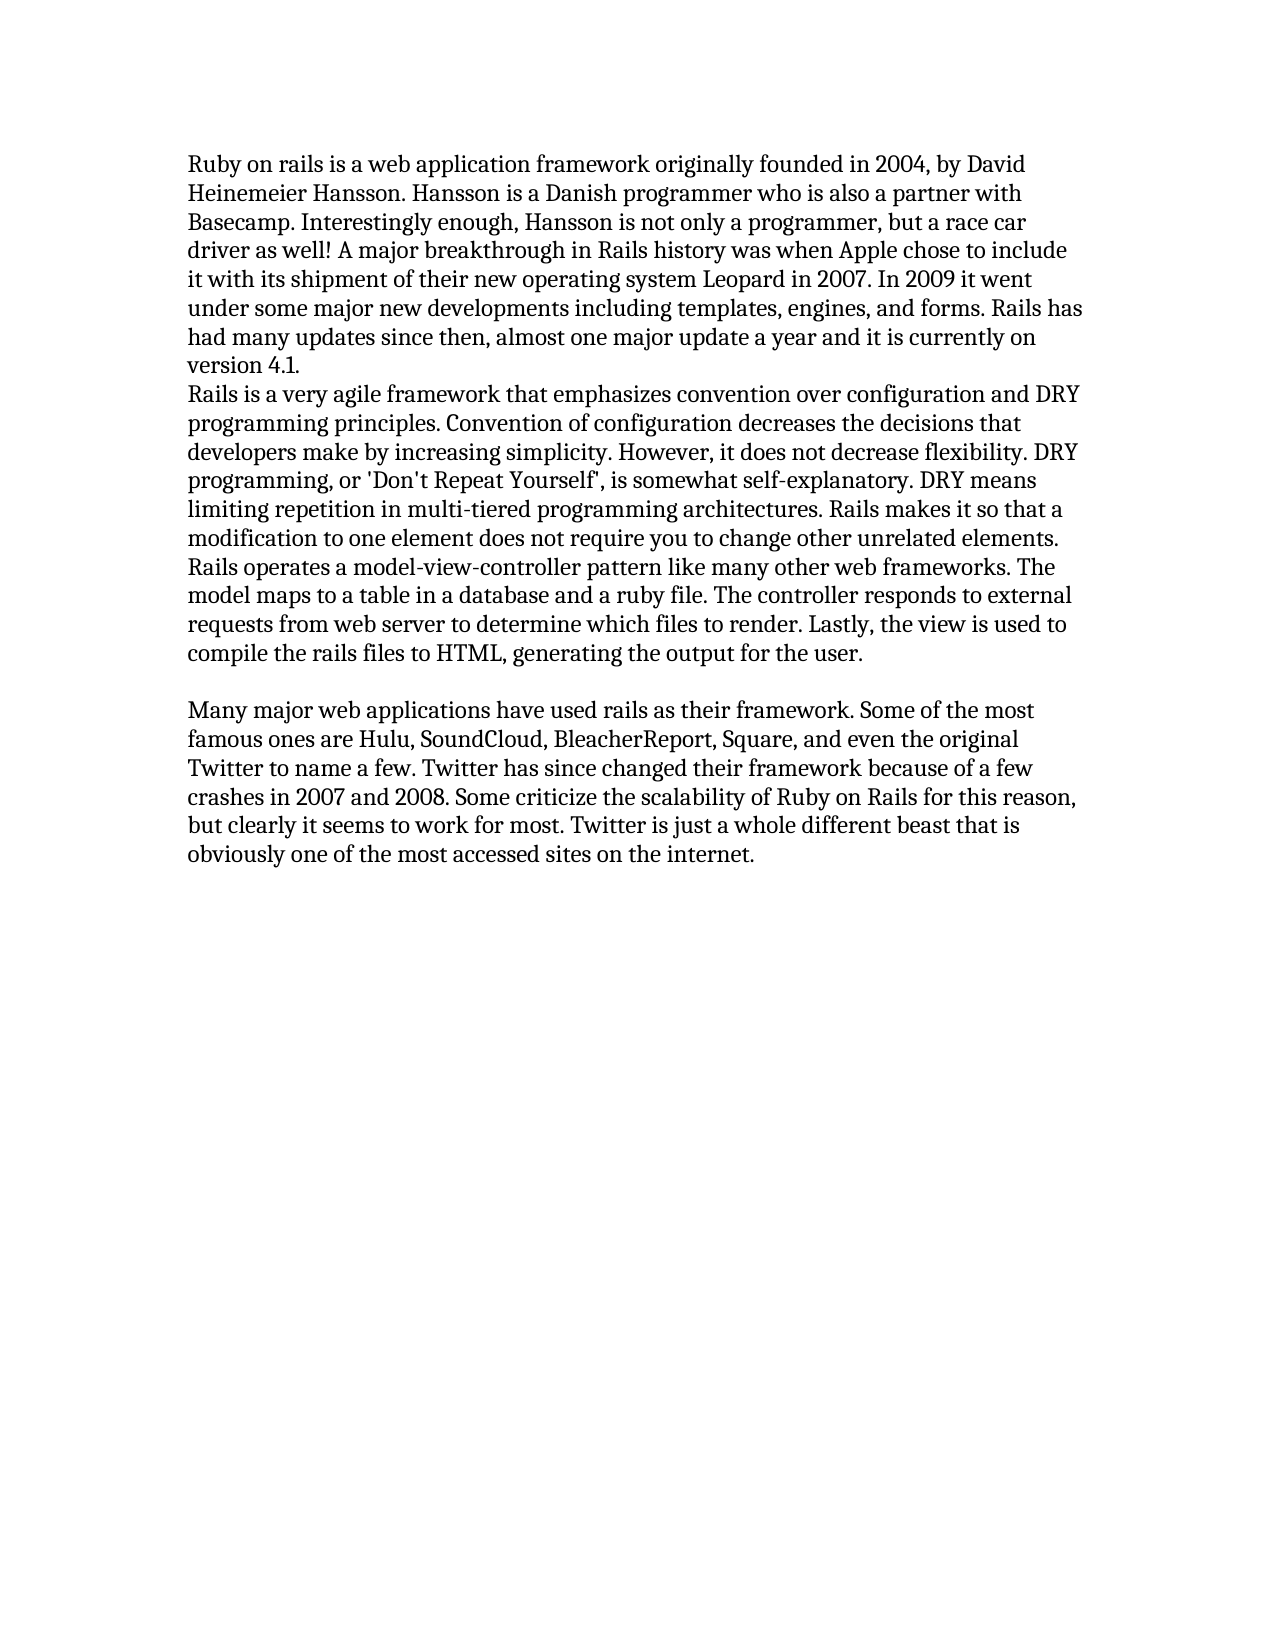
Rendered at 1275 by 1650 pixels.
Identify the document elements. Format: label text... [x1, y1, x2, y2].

text Many major web applications have used rails as their framework. Some of the most famous ones are Hulu, SoundCloud, BleacherReport, Square, and even the original Twitter to name a few. Twitter has since changed their framework because of a few crashes in 2007 and 2008. Some criticize the scalability of Ruby on Rails for this reason, but clearly it seems to work for most. Twitter is just a whole different beast that is obviously one of the most accessed sites on the internet. [187, 696, 1087, 869]
text Rails is a very agile framework that emphasizes convention over configuration and DRY programming principles. Convention of configuration decreases the decisions that developers make by increasing simplicity. However, it does not decrease flexibility. DRY programming, or 'Don't Repeat Yourself', is somewhat self-explanatory. DRY means limiting repetition in multi-tiered programming architectures. Rails makes it so that a modification to one element does not require you to change other unrelated elements. [187, 380, 1087, 552]
text Ruby on rails is a web application framework originally founded in 2004, by David Heinemeier Hansson. Hansson is a Danish programmer who is also a partner with Basecamp. Interestingly enough, Hansson is not only a programmer, but a race car driver as well! A major breakthrough in Rails history was when Apple chose to include it with its shipment of their new operating system Leopard in 2007. In 2009 it went under some major new developments including templates, engines, and forms. Rails has had many updates since then, almost one major update a year and it is currently on version 4.1. [187, 150, 1087, 380]
text Rails operates a model-view-controller pattern like many other web frameworks. The model maps to a table in a database and a ruby file. The controller responds to external requests from web server to determine which files to render. Lastly, the view is used to compile the rails files to HTML, generating the output for the user. [187, 552, 1087, 667]
